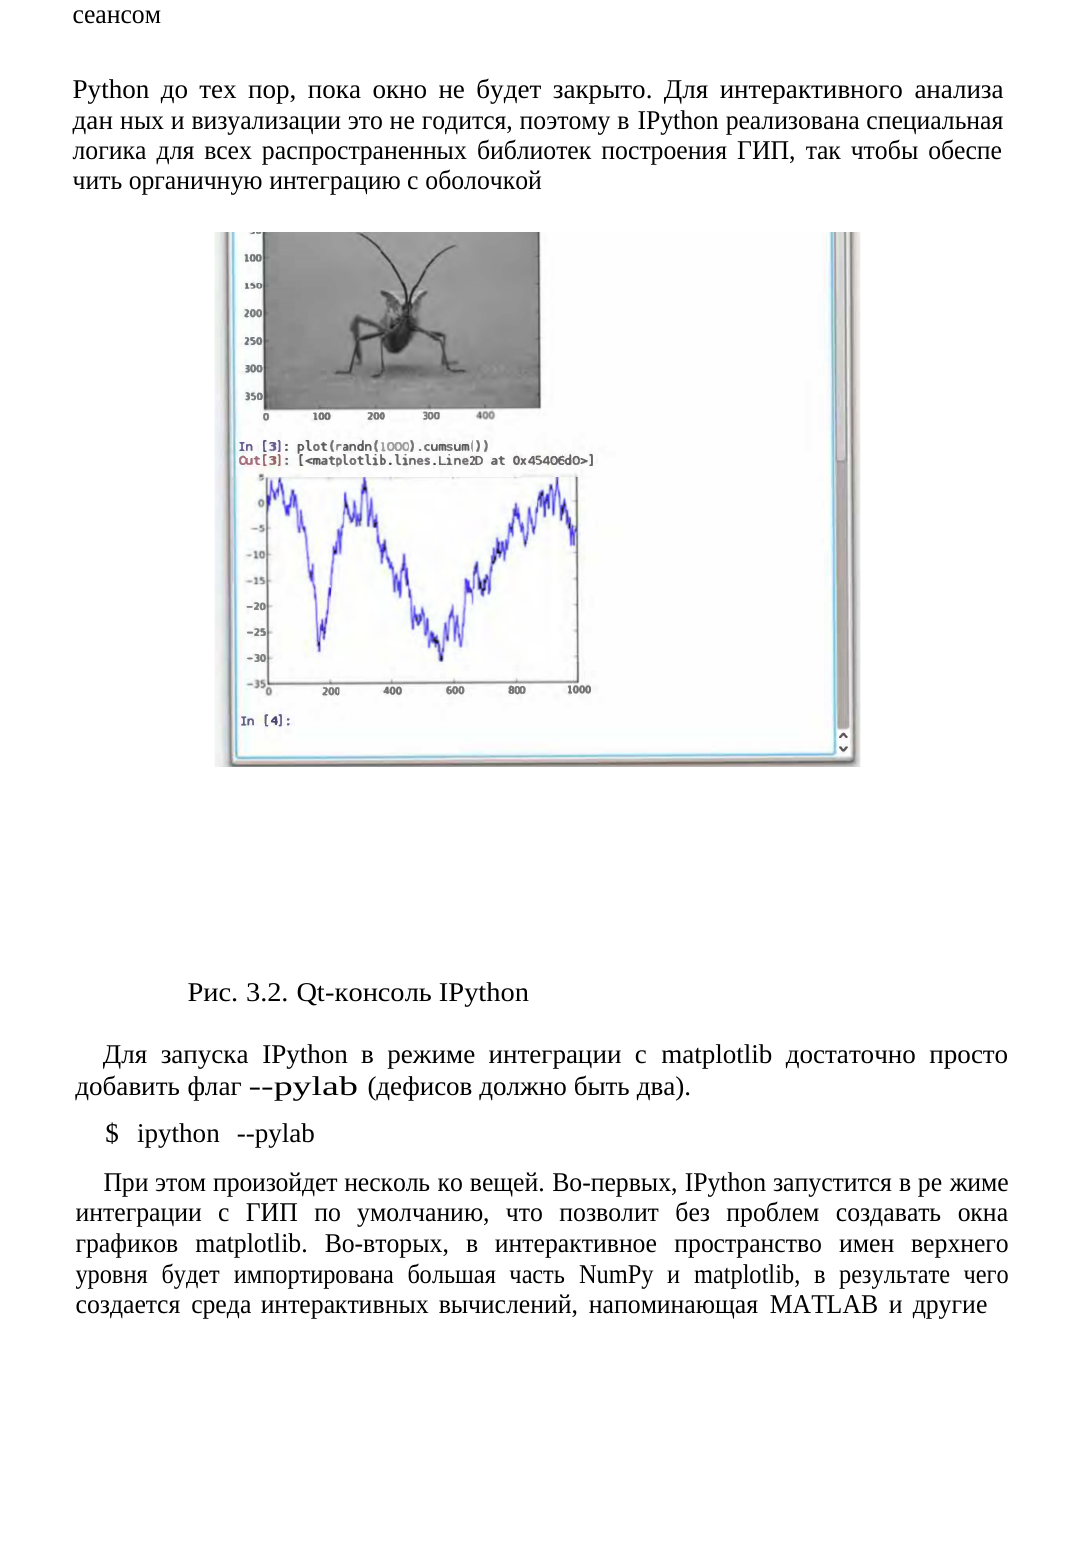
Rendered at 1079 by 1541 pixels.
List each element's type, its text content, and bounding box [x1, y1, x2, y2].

text При этом произойдет несколь ко вещей. Во-первых, IPython запустится в ре­ жиме интеграции с ГИП по умолчанию, что позволит без проблем создавать окна графиков matplotlib. Во-вторых, в интерактивное пространство имен верхнего уровня будет импортирована большая часть NumPy и matplotlib, в результате чего создается среда интерактивных вычислений, напоминающая MATLAB и другие [75, 1167, 1009, 1319]
text Для запуска IPython в режиме интеграции с matplotlib достаточно просто добавить флаг --pylab (дефисов должно быть два). [75, 1039, 1009, 1101]
text $ ipython --pylab [105, 1117, 1020, 1149]
text Рис. 3.2. Qt-консоль IPython [187, 976, 899, 1007]
text Python до тех пор, пока окно не будет закрыто. Для интерактивного анализа дан­ ных и визуализации это не годится, поэтому в IPython реализована специальная логика для всех распространенных библиотек построения ГИП, так чтобы обеспе­ чить органичную интеграцию с оболочкой [72, 75, 1004, 195]
picture [214, 232, 861, 767]
